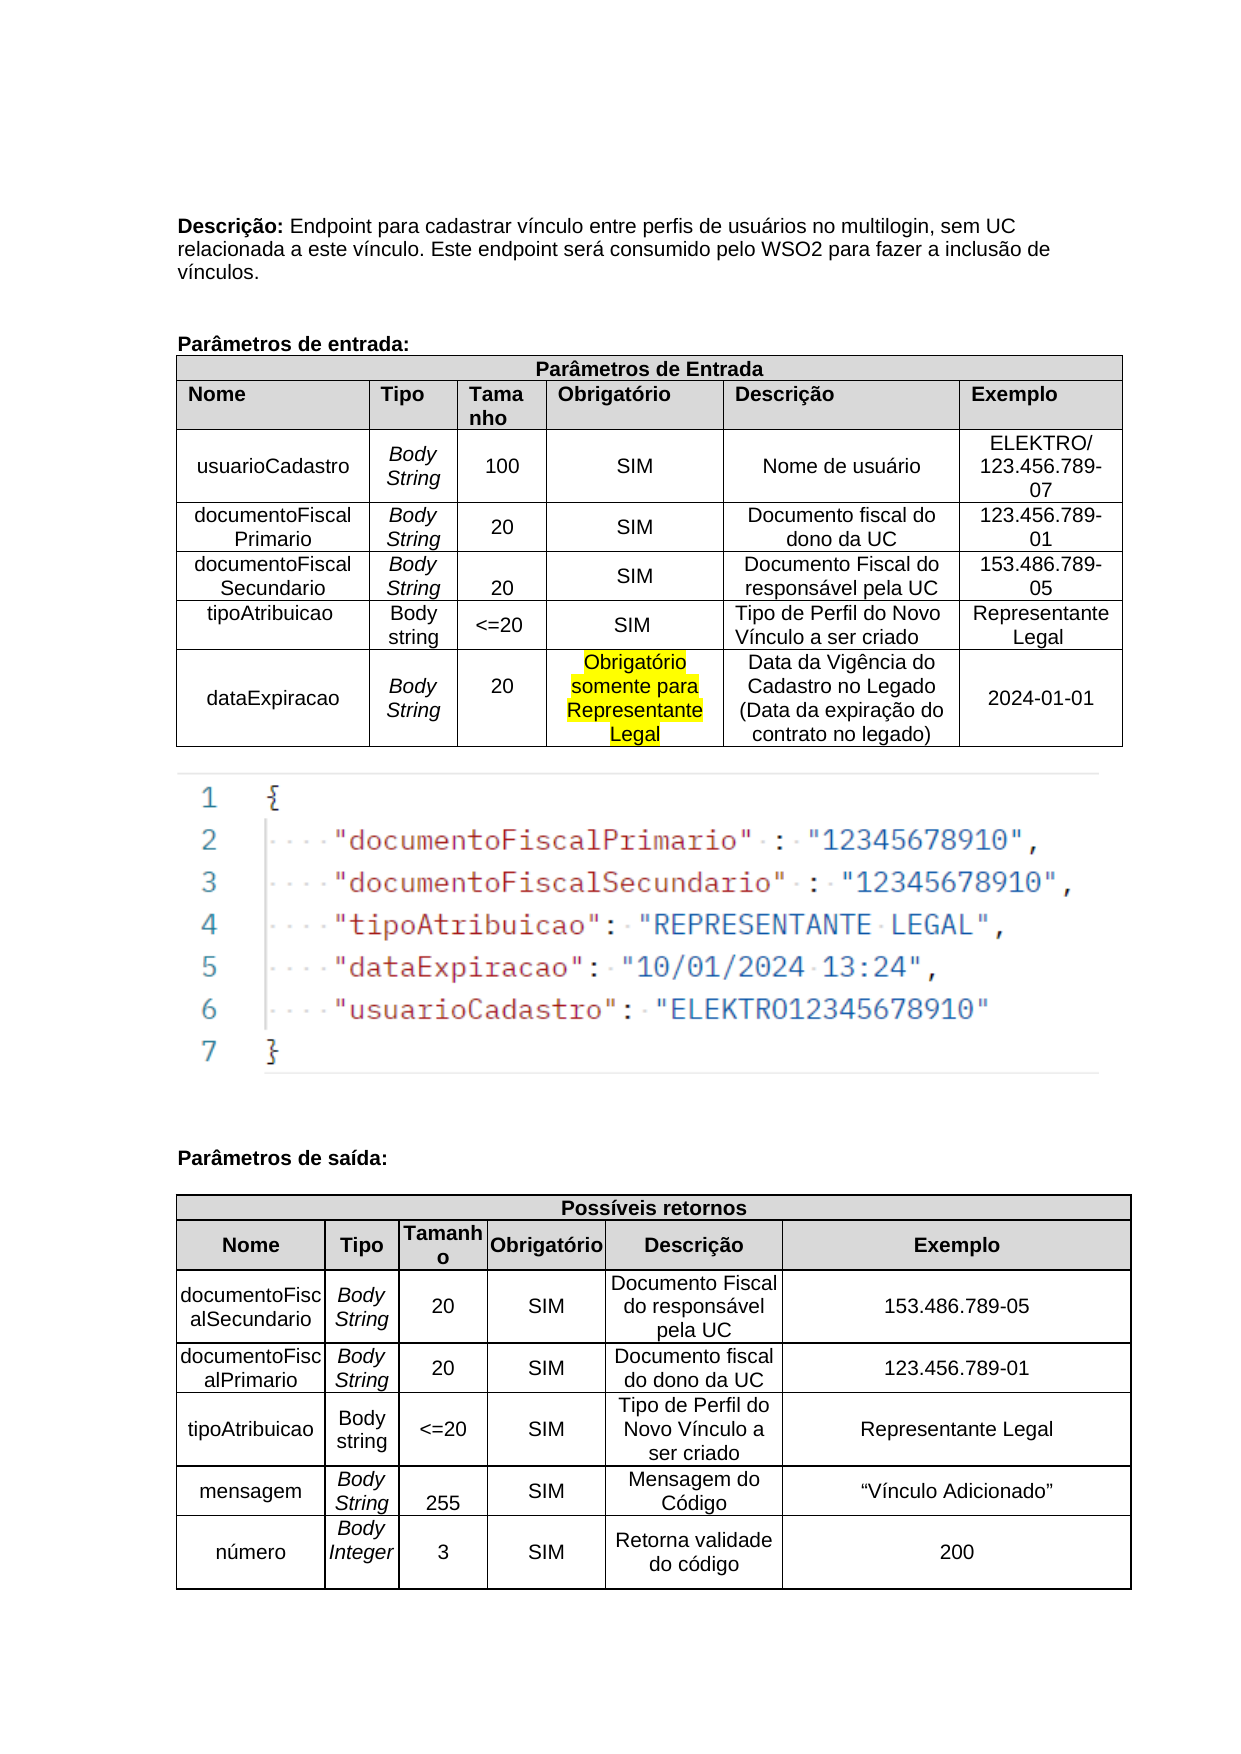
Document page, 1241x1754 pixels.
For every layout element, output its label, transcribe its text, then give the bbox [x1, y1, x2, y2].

table_cell Obrigatório [547, 381, 723, 429]
table_cell <=20 [400, 1393, 487, 1465]
table_cell mensagem [177, 1467, 324, 1515]
table_cell Tipo de Perfil do Novo Vínculo a ser criado [606, 1393, 782, 1465]
table_cell 123.456.789-01 [783, 1344, 1130, 1392]
table_cell documentoFiscalPrimario [177, 503, 369, 551]
table_cell ELEKTRO/123.456.789-07 [960, 430, 1122, 502]
table_cell Nome [177, 1221, 324, 1269]
table_cell Tipo [370, 381, 457, 429]
table_cell documentoFiscalSecundario [177, 552, 369, 600]
table_cell Exemplo [783, 1221, 1130, 1269]
table_cell número [177, 1516, 324, 1588]
table_cell Tipo [326, 1221, 398, 1269]
table_cell Descrição [606, 1221, 782, 1269]
table_cell Documento Fiscal do responsável pela UC [724, 552, 959, 600]
text Parâmetros de saída: [177, 1146, 1122, 1170]
table_cell SIM [547, 503, 723, 551]
table_cell Documento fiscal do dono da UC [606, 1344, 782, 1392]
table_cell Body String [370, 503, 457, 551]
picture [177, 771, 1099, 1074]
table_cell SIM [488, 1271, 605, 1342]
table_cell 20 [458, 503, 546, 551]
table_cell Descrição [724, 381, 959, 429]
table_cell Body String [326, 1344, 398, 1392]
table_cell SIM [547, 430, 723, 502]
table_cell 20 [458, 552, 546, 600]
table_cell Body string [370, 601, 457, 649]
table_cell Body Integer [326, 1516, 398, 1588]
table_cell Nome de usuário [724, 430, 959, 502]
table_cell Body String [326, 1467, 398, 1515]
table_cell tipoAtribuicao [177, 601, 369, 649]
table_cell Representante Legal [960, 601, 1122, 649]
text Descrição: Endpoint para cadastrar vínculo entre perfis de usuários no multilogin, sem UC relacionada a este vínculo. Este endpoint será consumido pelo WSO2 para fazer a inclusão de vínculos. [177, 216, 1122, 283]
table_cell documentoFiscalPrimario [177, 1344, 324, 1392]
table_cell 255 [400, 1467, 487, 1515]
table_cell SIM [488, 1393, 605, 1465]
table_cell Mensagem do Código [606, 1467, 782, 1515]
table_cell 100 [458, 430, 546, 502]
table_cell Body string [326, 1393, 398, 1465]
table_header Parâmetros de Entrada [177, 356, 1122, 380]
table_cell 200 [783, 1516, 1130, 1588]
table_cell 20 [400, 1271, 487, 1342]
table_cell Obrigatório [488, 1221, 605, 1269]
table_cell “Vínculo Adicionado” [783, 1467, 1130, 1515]
table_cell tipoAtribuicao [177, 1393, 324, 1465]
table_cell SIM [547, 601, 723, 649]
table_cell Documento Fiscal do responsável pela UC [606, 1271, 782, 1342]
table_cell Body String [370, 650, 457, 746]
table_cell Representante Legal [783, 1393, 1130, 1465]
table_cell SIM [488, 1467, 605, 1515]
table_cell Nome [177, 381, 369, 429]
table_cell 153.486.789-05 [783, 1271, 1130, 1342]
text Parâmetros de entrada: [177, 331, 1122, 355]
table_cell SIM [488, 1344, 605, 1392]
table_cell SIM [488, 1516, 605, 1588]
table_cell Tamanho [400, 1221, 487, 1269]
table_cell 153.486.789-05 [960, 552, 1122, 600]
table_cell Retorna validade do código [606, 1516, 782, 1588]
table_cell 20 [458, 650, 546, 746]
table_header Possíveis retornos [177, 1196, 1130, 1219]
table_cell Data da Vigência do Cadastro no Legado (Data da expiração do contrato no legado) [724, 650, 959, 746]
table_cell 3 [400, 1516, 487, 1588]
table_cell Exemplo [960, 381, 1122, 429]
table_cell Obrigatório somente para Representante Legal [660, 650, 723, 746]
table_cell dataExpiracao [177, 650, 369, 746]
table_cell Tipo de Perfil do Novo Vínculo a ser criado [724, 601, 959, 649]
table_cell <=20 [458, 601, 546, 649]
table_cell 123.456.789-01 [960, 503, 1122, 551]
table_cell usuarioCadastro [177, 430, 369, 502]
table_cell Body String [370, 552, 457, 600]
table_cell Body String [370, 430, 457, 502]
table_cell Documento fiscal do dono da UC [724, 503, 959, 551]
table_cell SIM [547, 552, 723, 600]
table_cell 2024-01-01 [960, 650, 1122, 746]
table_cell Body String [326, 1271, 398, 1342]
table_cell Obrigatório somente para Representante Legal [547, 650, 610, 746]
table_cell documentoFiscalSecundario [177, 1271, 324, 1342]
table_cell 20 [400, 1344, 487, 1392]
table_cell Tamanho [458, 381, 546, 429]
